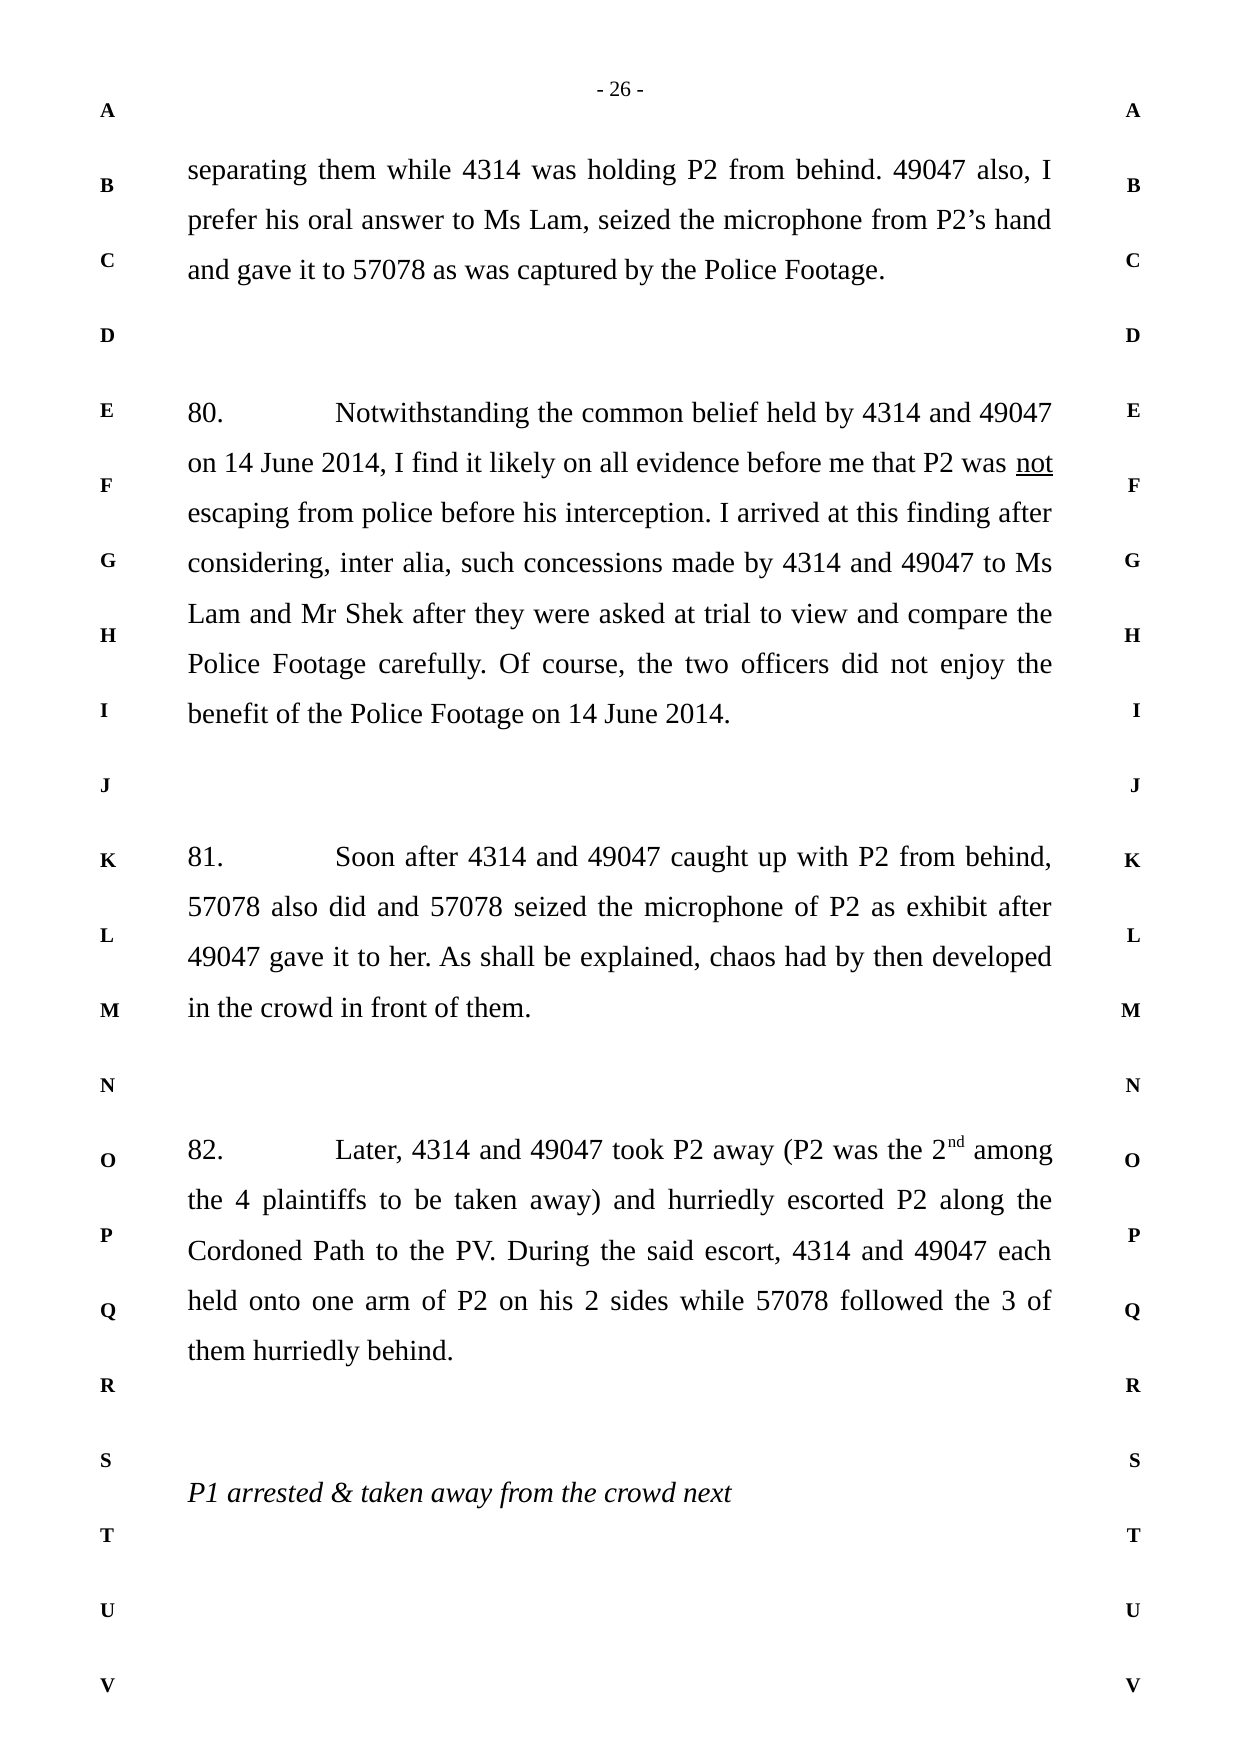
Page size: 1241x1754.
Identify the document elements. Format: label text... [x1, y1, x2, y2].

list Soon after 4314 and 49047 caught up with P2 from behind, 57078 also did and 57078 seized the microphone of P2 as exhibit after 49047 gave it to her. As shall be explained, chaos had by then developed in the crowd in front of them. [187, 839, 1053, 1023]
text P1 arrested & taken away from the crowd next [187, 1476, 1053, 1509]
list Notwithstanding the common belief held by 4314 and 49047 on 14 June 2014, I find it likely on all evidence before me that P2 was not escaping from police before his interception. I arrived at this finding after considering, inter alia, such concessions made by 4314 and 49047 to Ms Lam and Mr Shek after they were asked at trial to view and compare the Police Footage carefully. Of course, the two officers did not enjoy the benefit of the Police Footage on 14 June 2014. [187, 395, 1053, 730]
list Later, 4314 and 49047 took P2 away (P2 was the 2nd among the 4 plaintiffs to be taken away) and hurriedly escorted P2 along the Cordoned Path to the PV. During the said escort, 4314 and 49047 each held onto one arm of P2 on his 2 sides while 57078 followed the 3 of them hurriedly behind. [187, 1132, 1053, 1367]
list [187, 152, 1053, 286]
